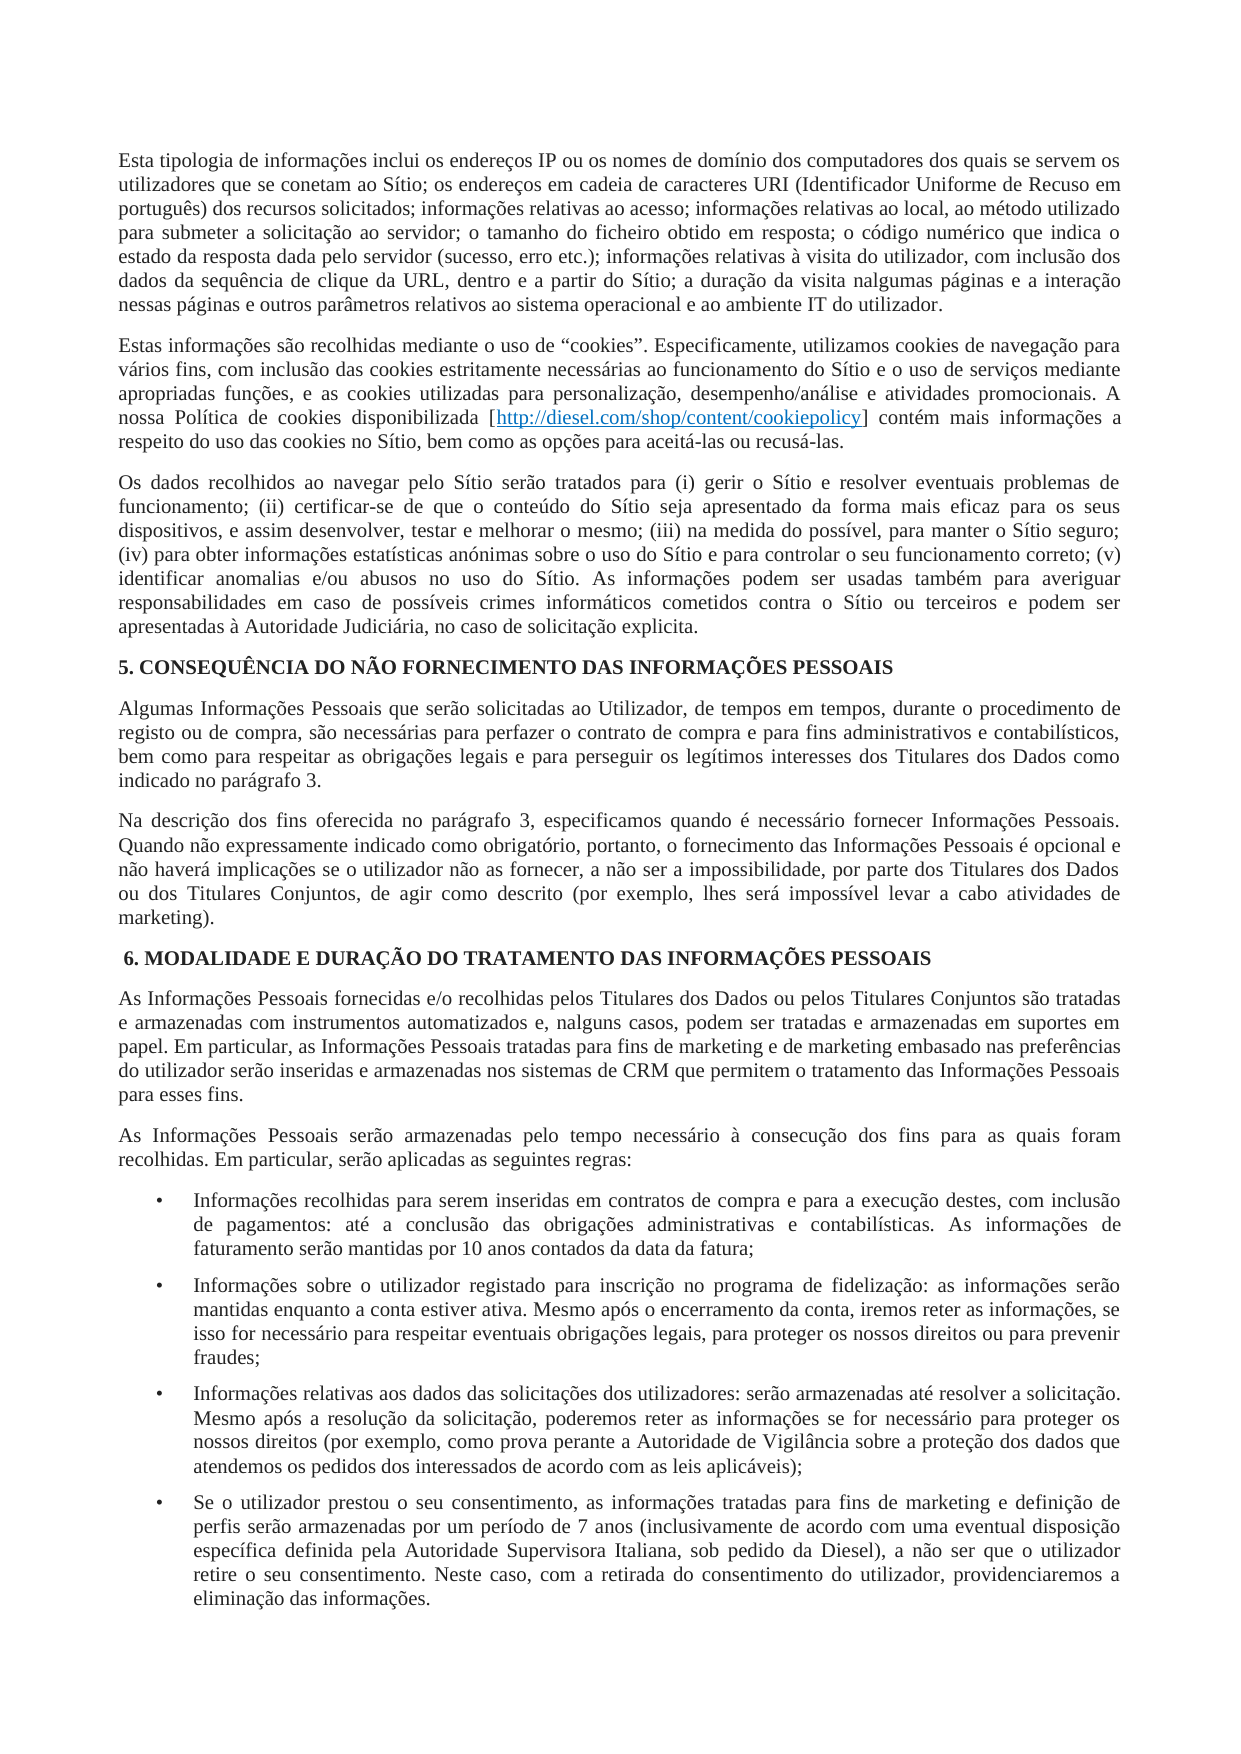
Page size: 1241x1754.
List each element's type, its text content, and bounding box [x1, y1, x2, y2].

text Estas informações são recolhidas mediante o uso de “cookies”. Especificamente, utilizamos cookies de navegação para vários fins, com inclusão das cookies estritamente necessárias ao funcionamento do Sítio e o uso de serviços mediante apropriadas funções, e as cookies utilizadas para personalização, desempenho/análise e atividades promocionais. A nossa Política de cookies disponibilizada [http://diesel.com/shop/content/cookiepolicy] contém mais informações a respeito do uso das cookies no Sítio, bem como as opções para aceitá-las ou recusá-las. [118, 333, 1122, 453]
text Os dados recolhidos ao navegar pelo Sítio serão tratados para (i) gerir o Sítio e resolver eventuais problemas de funcionamento; (ii) certificar-se de que o conteúdo do Sítio seja apresentado da forma mais eficaz para os seus dispositivos, e assim desenvolver, testar e melhorar o mesmo; (iii) na medida do possível, para manter o Sítio seguro; (iv) para obter informações estatísticas anónimas sobre o uso do Sítio e para controlar o seu funcionamento correto; (v) identificar anomalias e/ou abusos no uso do Sítio. As informações podem ser usadas também para averiguar responsabilidades em caso de possíveis crimes informáticos cometidos contra o Sítio ou terceiros e podem ser apresentadas à Autoridade Judiciária, no caso de solicitação explicita. [118, 470, 1122, 638]
list Informações sobre o utilizador registado para inscrição no programa de fidelização: as informações serão mantidas enquanto a conta estiver ativa. Mesmo após o encerramento da conta, iremos reter as informações, se isso for necessário para respeitar eventuais obrigações legais, para proteger os nossos direitos ou para prevenir fraudes; [156, 1273, 1122, 1369]
list Informações recolhidas para serem inseridas em contratos de compra e para a execução destes, com inclusão de pagamentos: até a conclusão das obrigações administrativas e contabilísticas. As informações de faturamento serão mantidas por 10 anos contados da data da fatura; [156, 1188, 1122, 1260]
text Na descrição dos fins oferecida no parágrafo 3, especificamos quando é necessário fornecer Informações Pessoais. Quando não expressamente indicado como obrigatório, portanto, o fornecimento das Informações Pessoais é opcional e não haverá implicações se o utilizador não as fornecer, a não ser a impossibilidade, por parte dos Titulares dos Dados ou dos Titulares Conjuntos, de agir como descrito (por exemplo, lhes será impossível levar a cabo atividades de marketing). [118, 808, 1122, 929]
list Se o utilizador prestou o seu consentimento, as informações tratadas para fins de marketing e definição de perfis serão armazenadas por um período de 7 anos (inclusivamente de acordo com uma eventual disposição específica definida pela Autoridade Supervisora Italiana, sob pedido da Diesel), a não ser que o utilizador retire o seu consentimento. Neste caso, com a retirada do consentimento do utilizador, providenciaremos a eliminação das informações. [156, 1490, 1122, 1610]
text As Informações Pessoais fornecidas e/o recolhidas pelos Titulares dos Dados ou pelos Titulares Conjuntos são tratadas e armazenadas com instrumentos automatizados e, nalguns casos, podem ser tratadas e armazenadas em suportes em papel. Em particular, as Informações Pessoais tratadas para fins de marketing e de marketing embasado nas preferências do utilizador serão inseridas e armazenadas nos sistemas de CRM que permitem o tratamento das Informações Pessoais para esses fins. [118, 986, 1122, 1106]
text Esta tipologia de informações inclui os endereços IP ou os nomes de domínio dos computadores dos quais se servem os utilizadores que se conetam ao Sítio; os endereços em cadeia de caracteres URI (Identificador Uniforme de Recuso em português) dos recursos solicitados; informações relativas ao acesso; informações relativas ao local, ao método utilizado para submeter a solicitação ao servidor; o tamanho do ficheiro obtido em resposta; o código numérico que indica o estado da resposta dada pelo servidor (sucesso, erro etc.); informações relativas à visita do utilizador, com inclusão dos dados da sequência de clique da URL, dentro e a partir do Sítio; a duração da visita nalgumas páginas e a interação nessas páginas e outros parâmetros relativos ao sistema operacional e ao ambiente IT do utilizador. [118, 148, 1122, 316]
text 6. MODALIDADE E DURAÇÃO DO TRATAMENTO DAS INFORMAÇÕES PESSOAIS [118, 945, 1122, 969]
text 5. CONSEQUÊNCIA DO NÃO FORNECIMENTO DAS INFORMAÇÕES PESSOAIS [118, 655, 1122, 679]
text As Informações Pessoais serão armazenadas pelo tempo necessário à consecução dos fins para as quais foram recolhidas. Em particular, serão aplicadas as seguintes regras: [118, 1123, 1122, 1171]
list Informações relativas aos dados das solicitações dos utilizadores: serão armazenadas até resolver a solicitação. Mesmo após a resolução da solicitação, poderemos reter as informações se for necessário para proteger os nossos direitos (por exemplo, como prova perante a Autoridade de Vigilância sobre a proteção dos dados que atendemos os pedidos dos interessados de acordo com as leis aplicáveis); [156, 1381, 1122, 1478]
text Algumas Informações Pessoais que serão solicitadas ao Utilizador, de tempos em tempos, durante o procedimento de registo ou de compra, são necessárias para perfazer o contrato de compra e para fins administrativos e contabilísticos, bem como para respeitar as obrigações legais e para perseguir os legítimos interesses dos Titulares dos Dados como indicado no parágrafo 3. [118, 696, 1122, 792]
